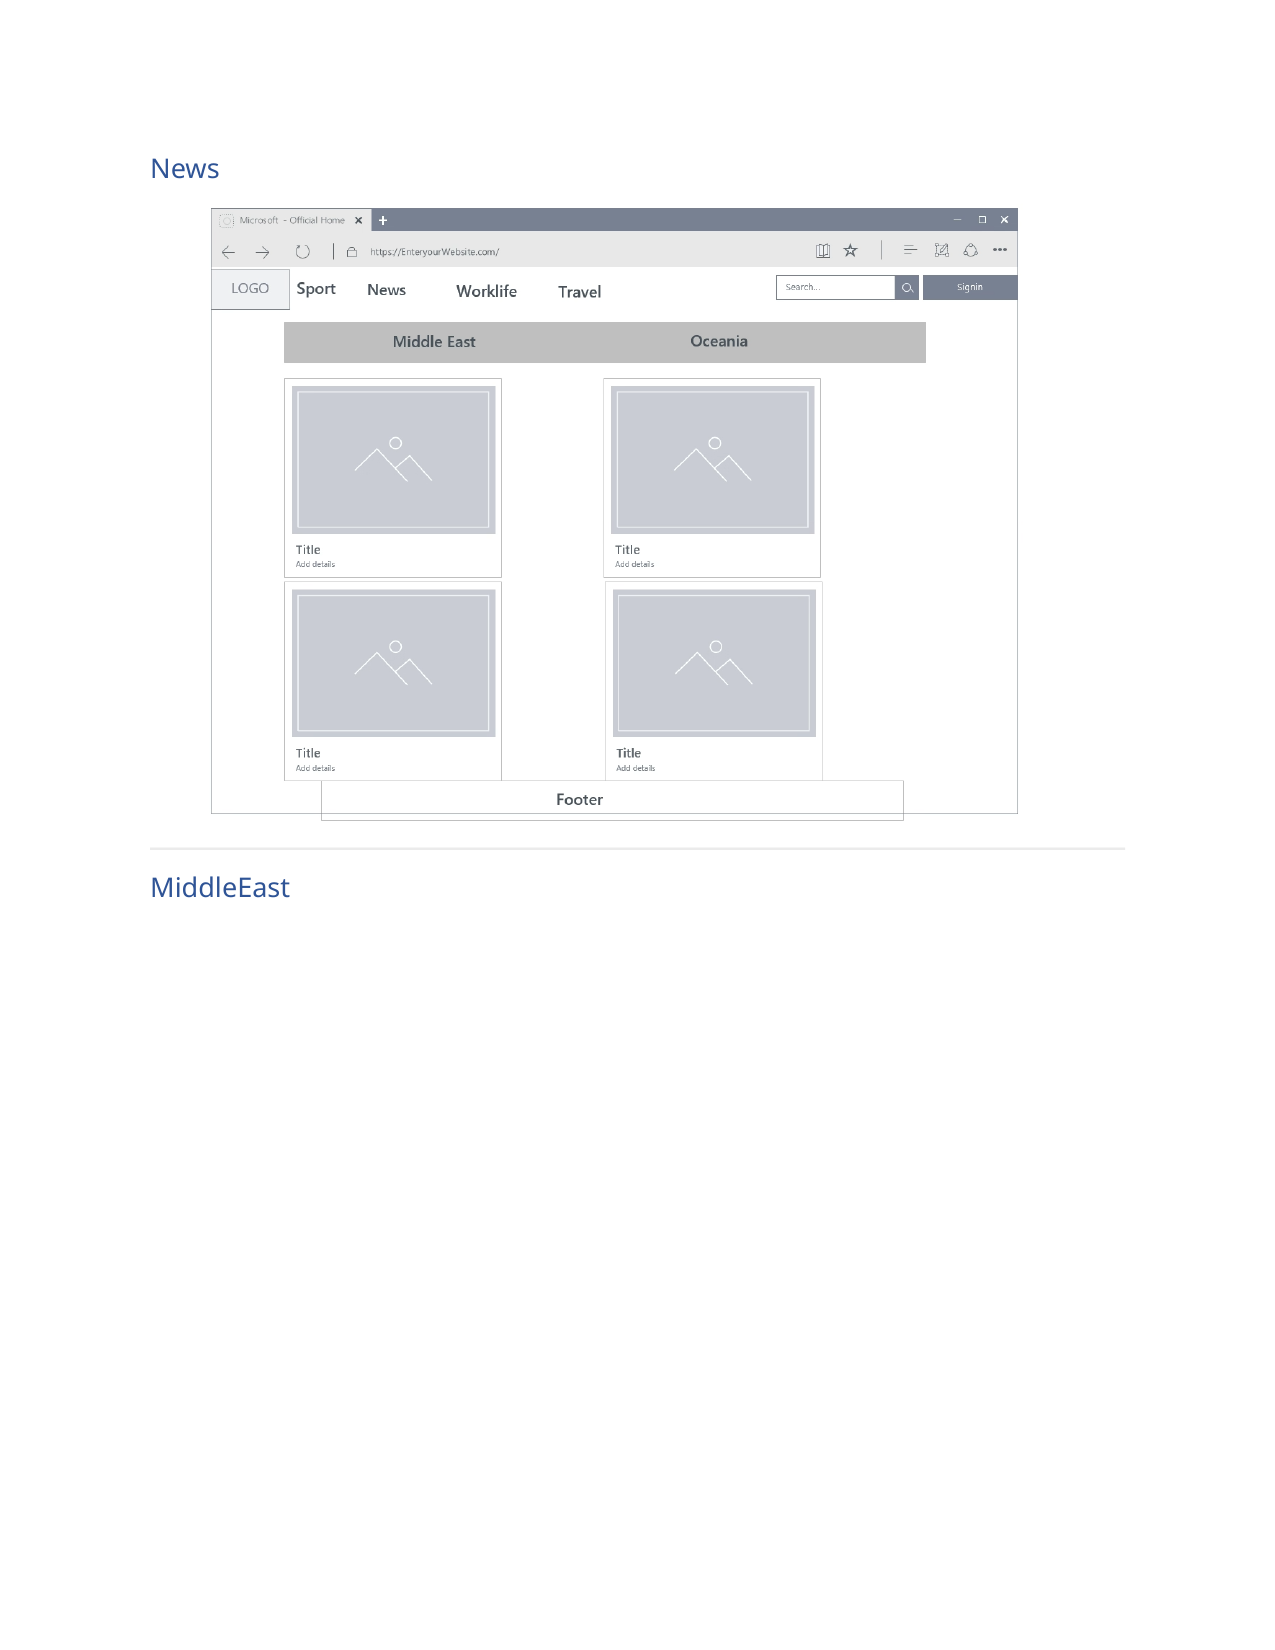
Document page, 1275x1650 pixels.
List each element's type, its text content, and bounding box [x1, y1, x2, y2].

picture [150, 189, 1125, 850]
subtitle MiddleEast [150, 868, 1125, 905]
subtitle News [150, 150, 1125, 187]
